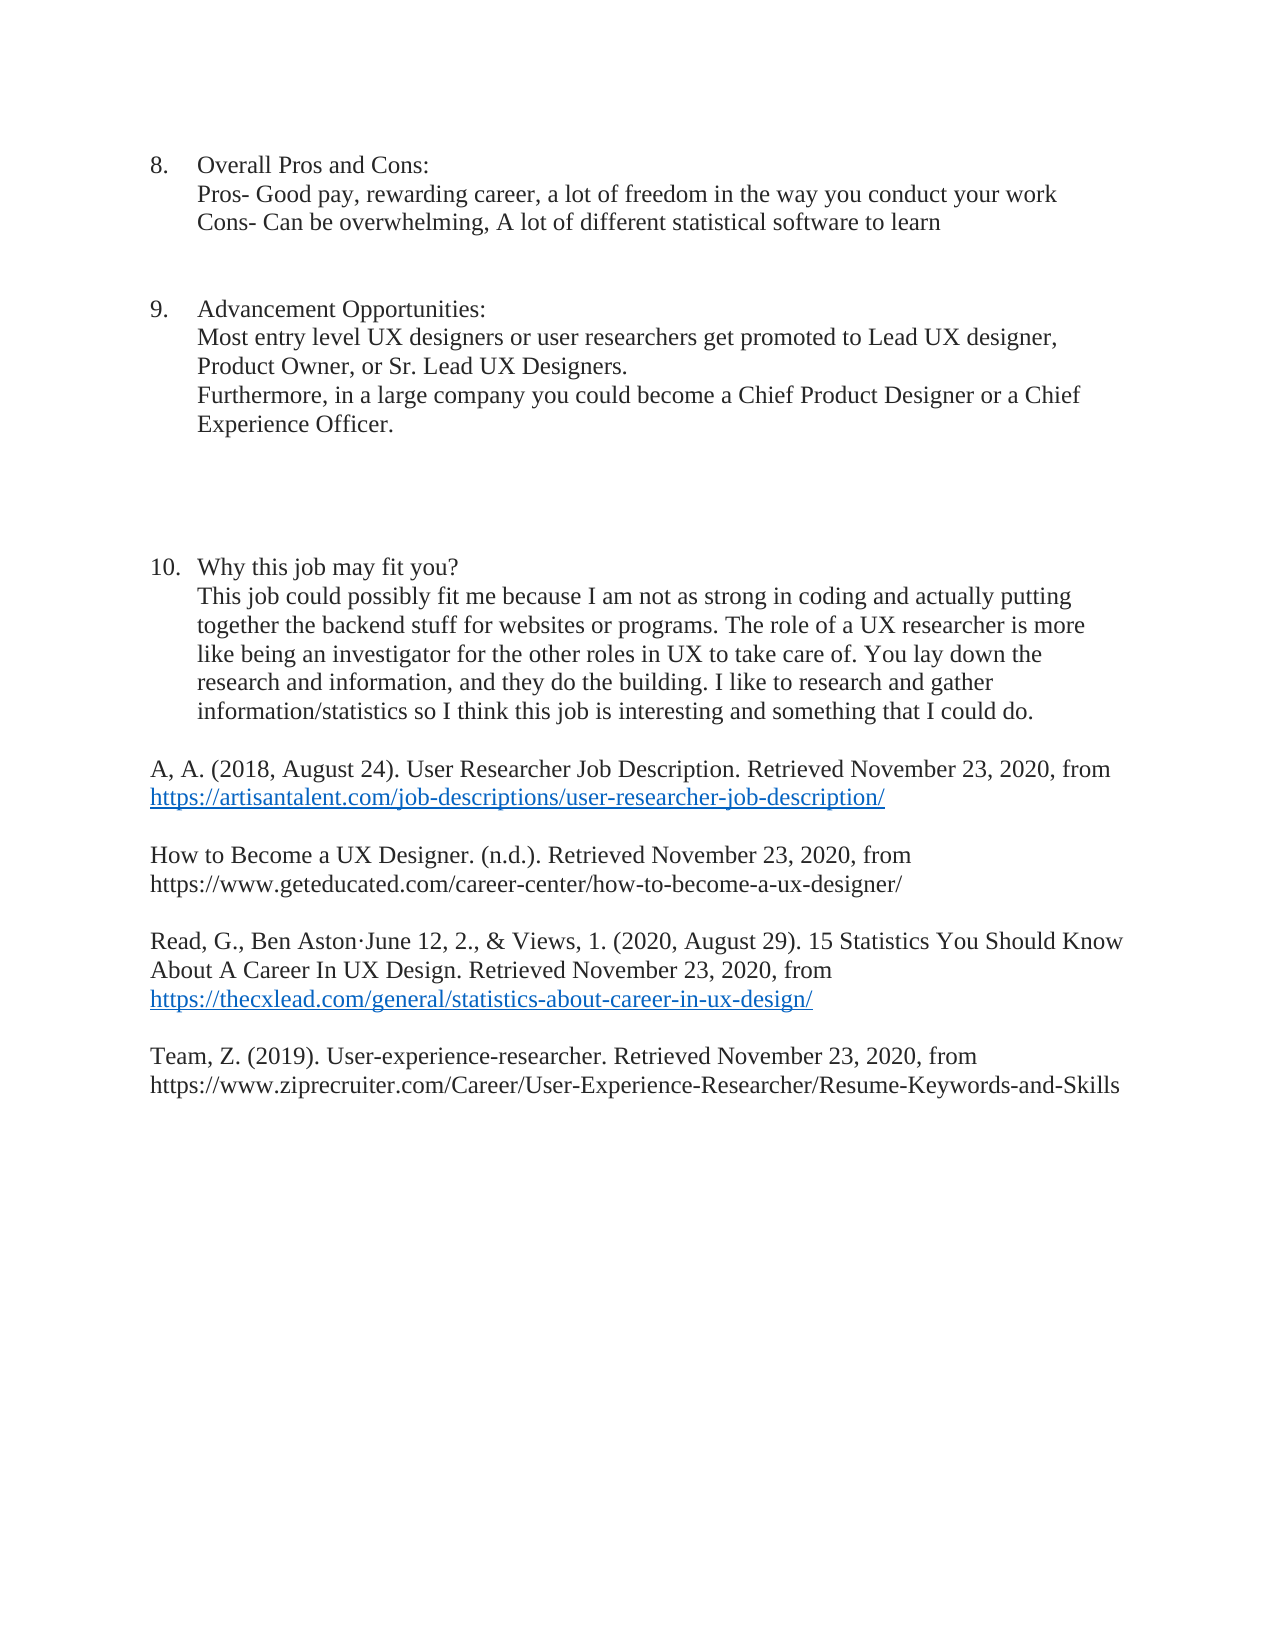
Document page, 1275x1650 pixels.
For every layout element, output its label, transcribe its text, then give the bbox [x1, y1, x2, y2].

text Read, G., Ben Aston·June 12, 2., & Views, 1. (2020, August 29). 15 Statistics You Should Know About A Career In UX Design. Retrieved November 23, 2020, from https://thecxlead.com/general/statistics-about-career-in-ux-design/ [150, 926, 1125, 1012]
text This job could possibly fit me because I am not as strong in coding and actually putting together the backend stuff for websites or programs. The role of a UX researcher is more like being an investigator for the other roles in UX to take care of. You lay down the research and information, and they do the building. I like to research and gather information/statistics so I think this job is interesting and something that I could do. [197, 581, 1125, 725]
text Furthermore, in a large company you could become a Chief Product Designer or a Chief Experience Officer. [197, 380, 1125, 466]
text Team, Z. (2019). User-experience-researcher. Retrieved November 23, 2020, from https://www.ziprecruiter.com/Career/User-Experience-Researcher/Resume-Keywords-and-Skills [150, 1041, 1125, 1099]
text How to Become a UX Designer. (n.d.). Retrieved November 23, 2020, from https://www.geteducated.com/career-center/how-to-become-a-ux-designer/ [150, 840, 1125, 897]
list Overall Pros and Cons: Pros- Good pay, rewarding career, a lot of freedom in the way you conduct your work [150, 150, 1125, 207]
list Advancement Opportunities: [150, 294, 1125, 322]
text Cons- Can be overwhelming, A lot of different statistical software to learn [197, 207, 1125, 294]
text Most entry level UX designers or user researchers get promoted to Lead UX designer, Product Owner, or Sr. Lead UX Designers. [197, 322, 1125, 380]
text A, A. (2018, August 24). User Researcher Job Description. Retrieved November 23, 2020, from https://artisantalent.com/job-descriptions/user-researcher-job-description/ [150, 754, 1125, 811]
list Why this job may fit you? [150, 552, 1125, 581]
